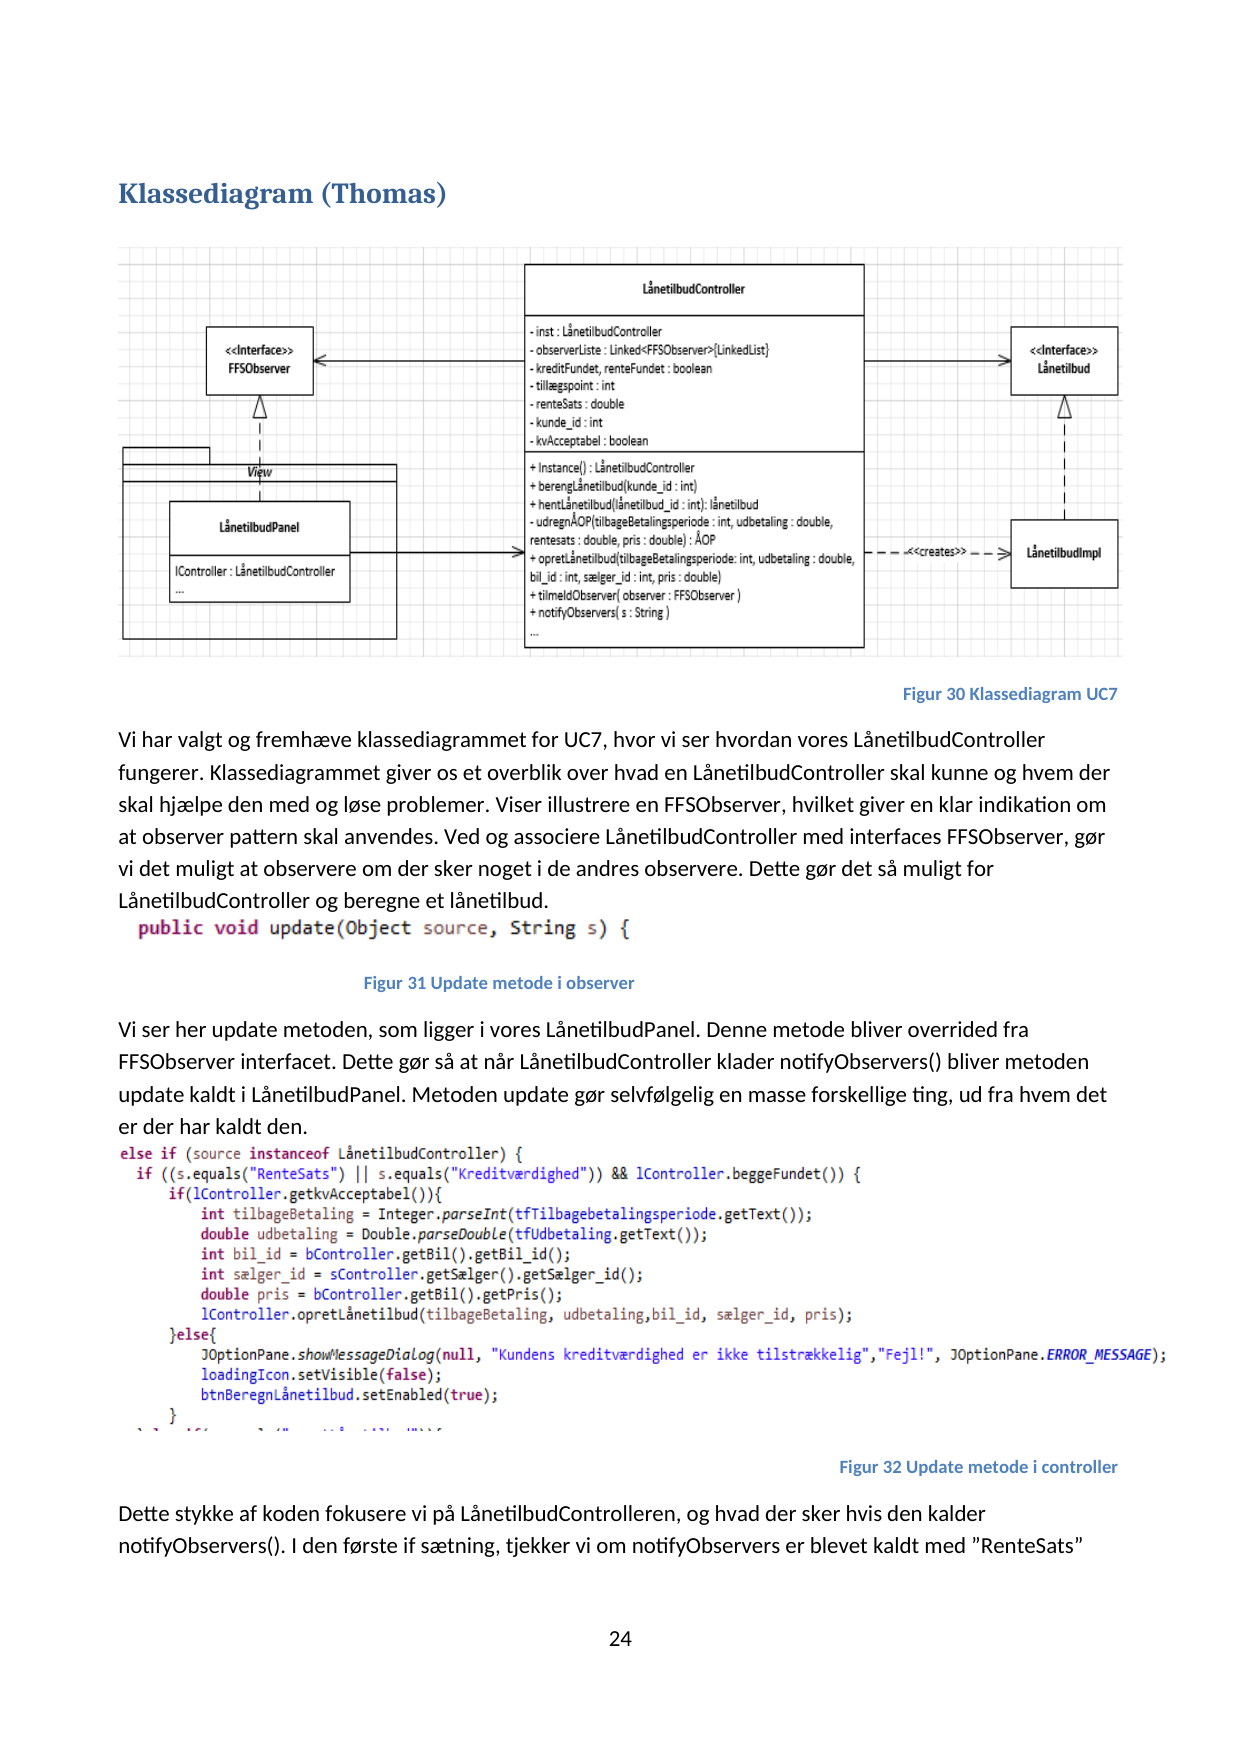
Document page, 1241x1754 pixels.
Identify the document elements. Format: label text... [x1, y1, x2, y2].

text Vi ser her update metoden, som ligger i vores LånetilbudPanel. Denne metode bliver overrided fra FFSObserver interfacet. Dette gør så at når LånetilbudController klader notifyObservers() bliver metoden update kaldt i LånetilbudPanel. Metoden update gør selvfølgelig en masse forskellige ting, ud fra hvem det er der har kaldt den. [118, 1015, 1122, 1144]
picture [118, 1144, 1172, 1431]
picture [118, 918, 773, 941]
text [118, 1499, 1122, 1559]
subtitle Klassediagram (Thomas) [118, 177, 1122, 211]
picture [118, 247, 1123, 657]
text Vi har valgt og fremhæve klassediagrammet for UC7, hvor vi ser hvordan vores LånetilbudController fungerer. Klassediagrammet giver os et overblik over hvad en LånetilbudController skal kunne og hvem der skal hjælpe den med og løse problemer. Viser illustrere en FFSObserver, hvilket giver en klar indikation om at observer pattern skal anvendes. Ved og associere LånetilbudController med interfaces FFSObserver, gør vi det muligt at observere om der sker noget i de andres observere. Dette gør det så muligt for LånetilbudController og beregne et lånetilbud. [118, 725, 1122, 947]
